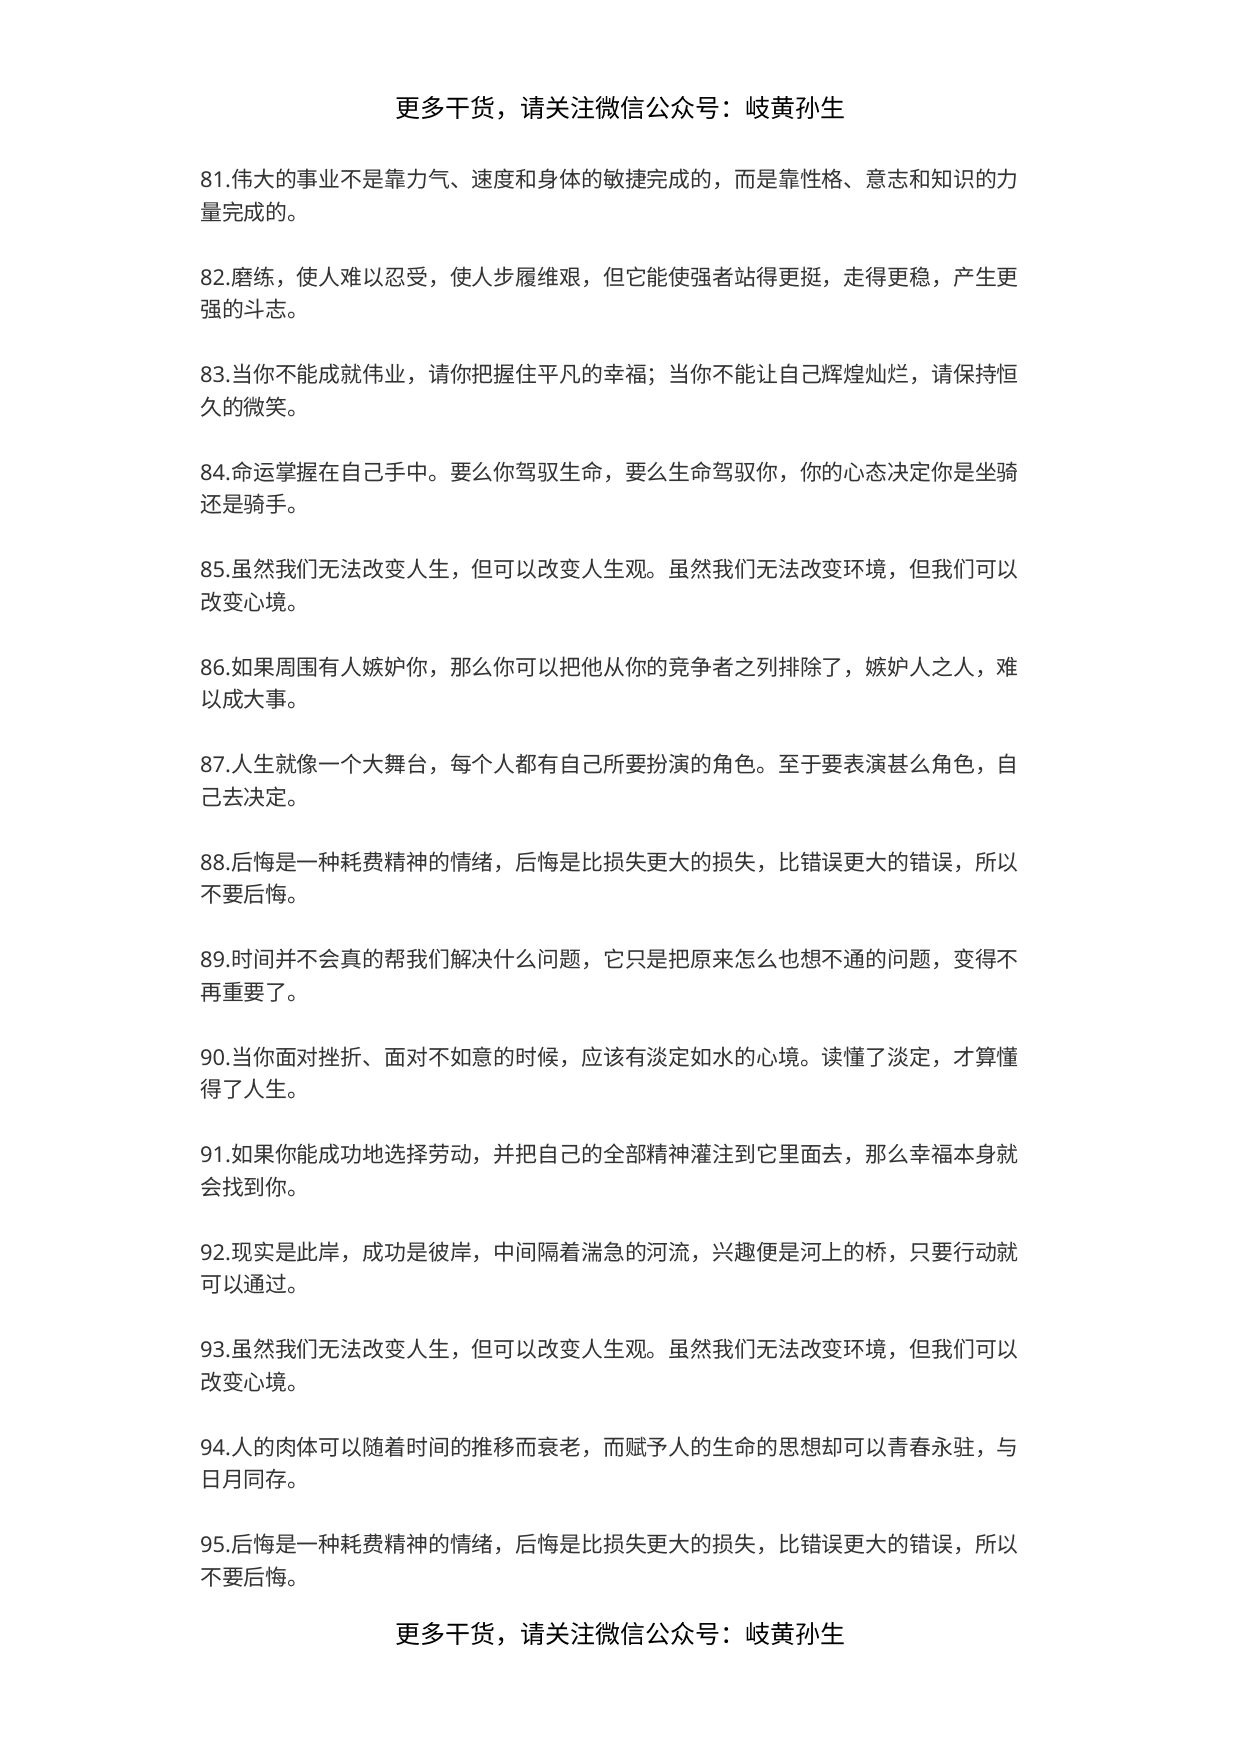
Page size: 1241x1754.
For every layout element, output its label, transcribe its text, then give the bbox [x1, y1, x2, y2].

text 81.伟大的事业不是靠力气、速度和身体的敏捷完成的，而是靠性格、意志和知识的力量完成的。 [200, 162, 1040, 227]
text 85.虽然我们无法改变人生，但可以改变人生观。虽然我们无法改变环境，但我们可以改变心境。 [200, 552, 1040, 617]
text 87.人生就像一个大舞台，每个人都有自己所要扮演的角色。至于要表演甚么角色，自己去决定。 [200, 747, 1040, 812]
text 86.如果周围有人嫉妒你，那么你可以把他从你的竞争者之列排除了，嫉妒人之人，难以成大事。 [200, 649, 1040, 714]
text 94.人的肉体可以随着时间的推移而衰老，而赋予人的生命的思想却可以青春永驻，与日月同存。 [200, 1429, 1040, 1494]
text 88.后悔是一种耗费精神的情绪，后悔是比损失更大的损失，比错误更大的错误，所以不要后悔。 [200, 844, 1040, 909]
text 92.现实是此岸，成功是彼岸，中间隔着湍急的河流，兴趣便是河上的桥，只要行动就可以通过。 [200, 1234, 1040, 1299]
text 95.后悔是一种耗费精神的情绪，后悔是比损失更大的损失，比错误更大的错误，所以不要后悔。 [200, 1527, 1040, 1592]
text 93.虽然我们无法改变人生，但可以改变人生观。虽然我们无法改变环境，但我们可以改变心境。 [200, 1332, 1040, 1397]
text 89.时间并不会真的帮我们解决什么问题，它只是把原来怎么也想不通的问题，变得不再重要了。 [200, 942, 1040, 1007]
text 90.当你面对挫折、面对不如意的时候，应该有淡定如水的心境。读懂了淡定，才算懂得了人生。 [200, 1039, 1040, 1104]
text 91.如果你能成功地选择劳动，并把自己的全部精神灌注到它里面去，那么幸福本身就会找到你。 [200, 1137, 1040, 1202]
text 84.命运掌握在自己手中。要么你驾驭生命，要么生命驾驭你，你的心态决定你是坐骑还是骑手。 [200, 454, 1040, 519]
text 83.当你不能成就伟业，请你把握住平凡的幸福；当你不能让自己辉煌灿烂，请保持恒久的微笑。 [200, 357, 1040, 422]
text 82.磨练，使人难以忍受，使人步履维艰，但它能使强者站得更挺，走得更稳，产生更强的斗志。 [200, 259, 1040, 324]
